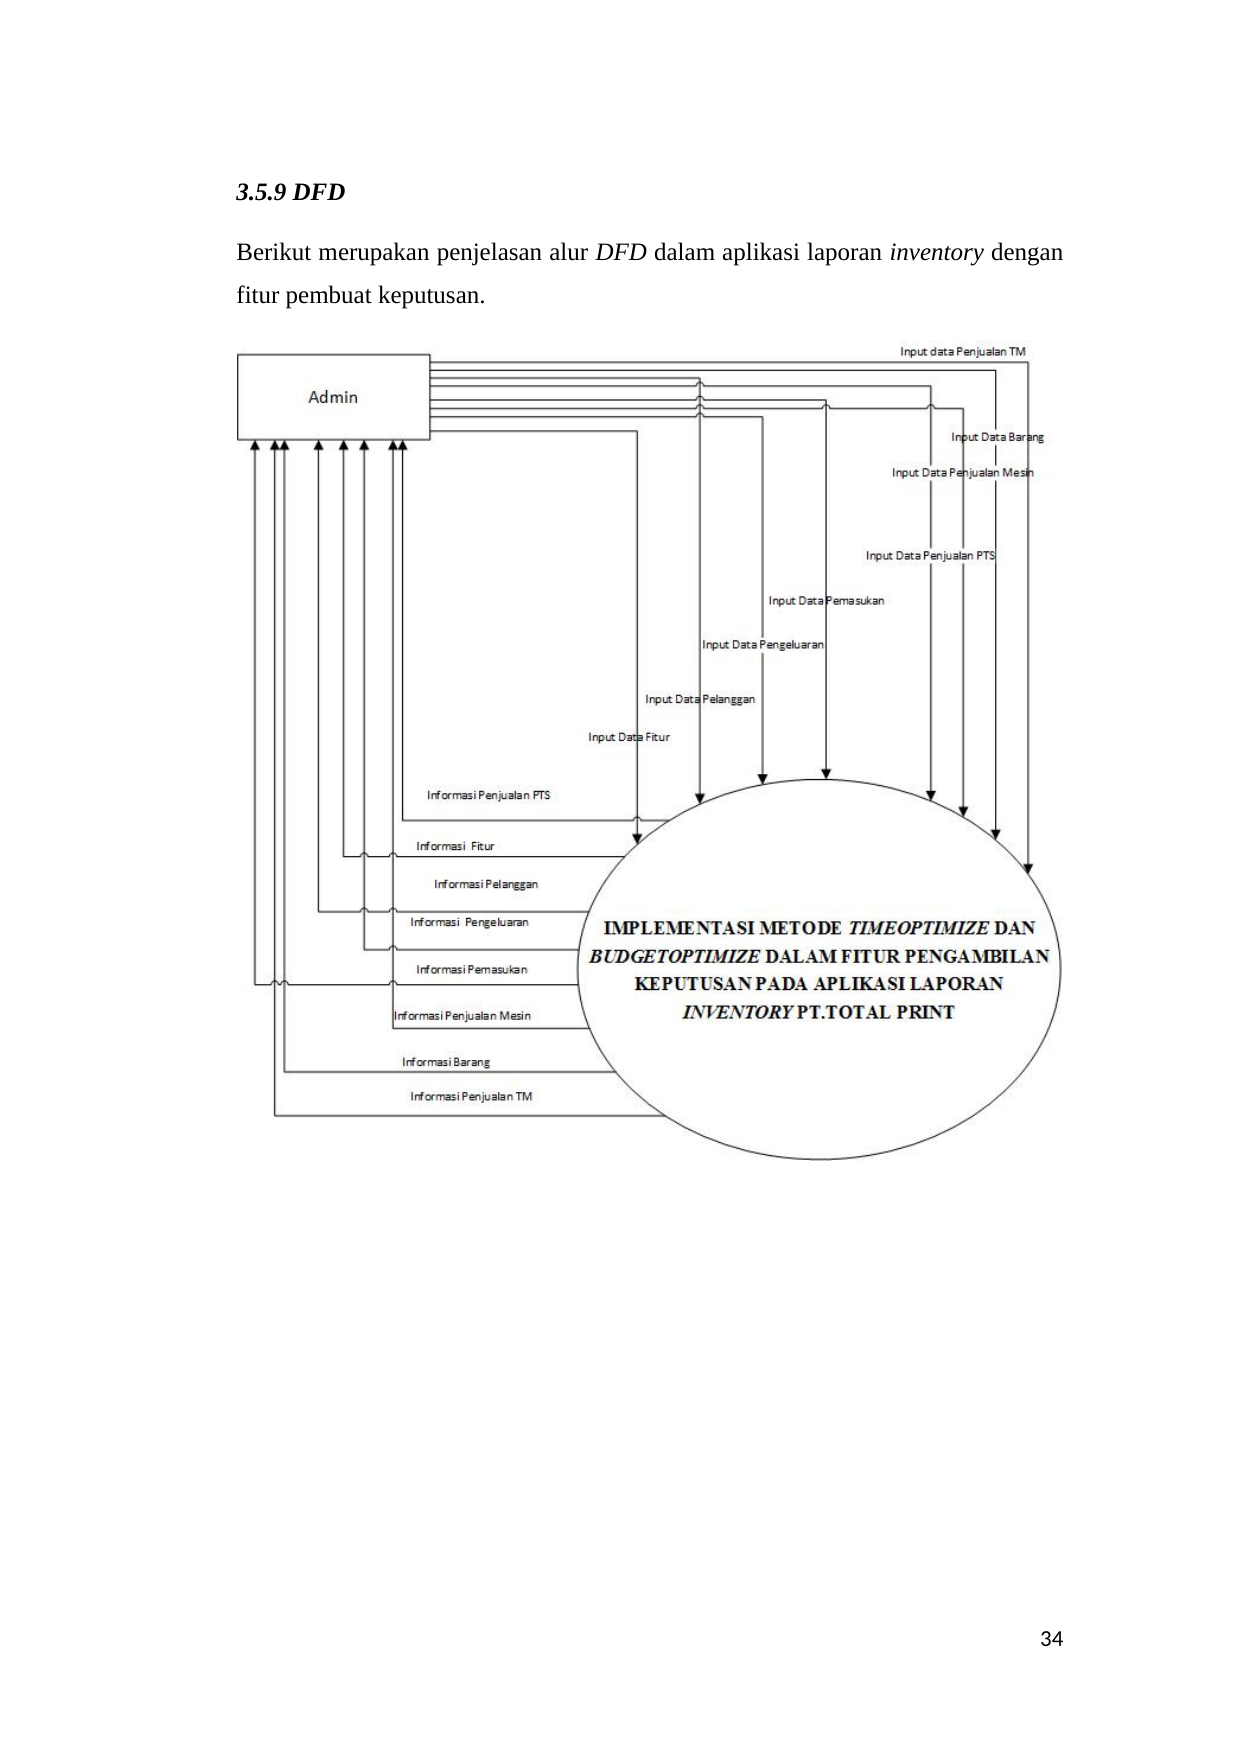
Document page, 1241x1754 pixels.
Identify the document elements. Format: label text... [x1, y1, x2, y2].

text Berikut merupakan penjelasan alur DFD dalam aplikasi laporan inventory dengan fitur pembuat keputusan. [236, 237, 1063, 309]
text 3.5.9 DFD [236, 177, 1063, 206]
picture [236, 340, 1063, 1161]
